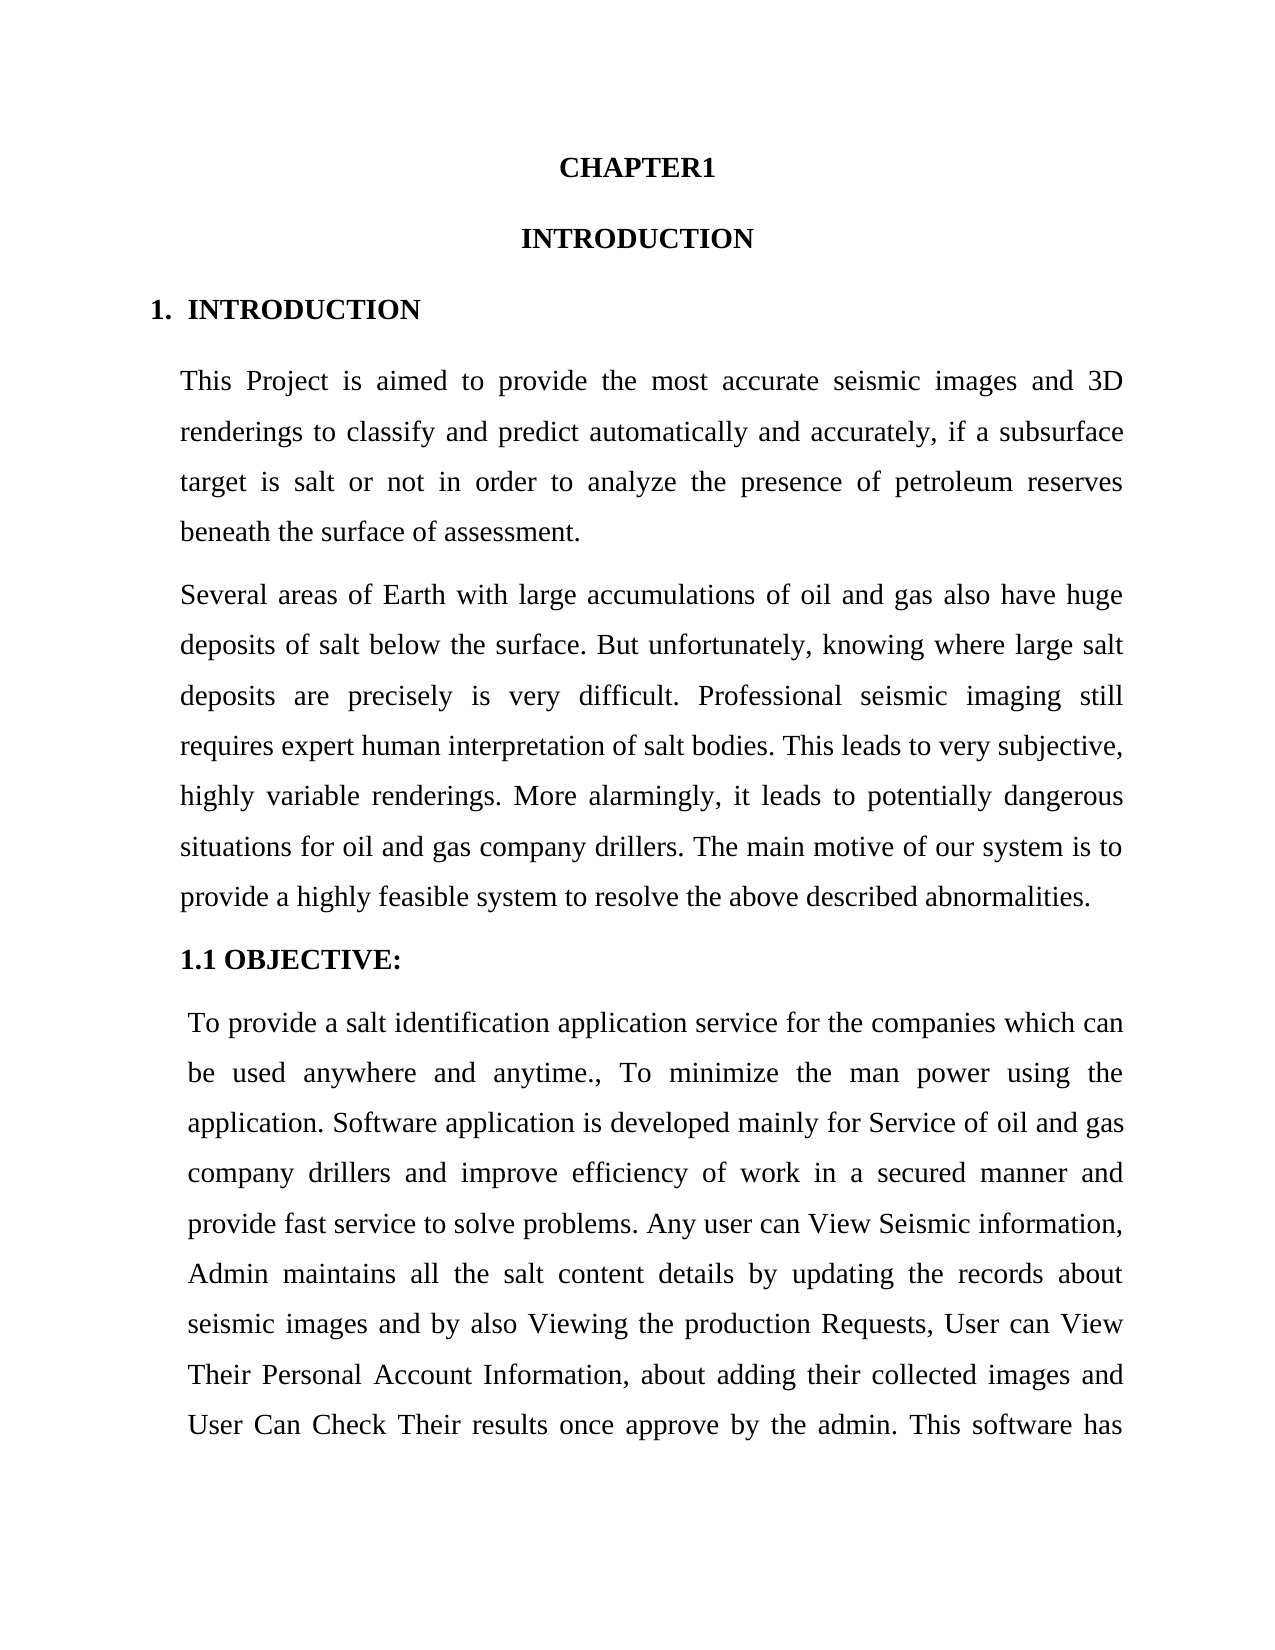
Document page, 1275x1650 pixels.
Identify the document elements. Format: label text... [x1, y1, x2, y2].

list INTRODUCTION [150, 292, 1125, 326]
text CHAPTER1 [150, 150, 1125, 183]
text This Project is aimed to provide the most accurate seismic images and 3D renderings to classify and predict automatically and accurately, if a subsurface target is salt or not in order to analyze the presence of petroleum reserves beneath the surface of assessment. [180, 363, 1124, 548]
text Several areas of Earth with large accumulations of oil and gas also have huge deposits of salt below the surface. But unfortunately, knowing where large salt deposits are precisely is very difficult. Professional seismic imaging still requires expert human interpretation of salt bodies. This leads to very subjective, highly variable renderings. More alarmingly, it leads to potentially dangerous situations for oil and gas company drillers. The main motive of our system is to provide a highly feasible system to resolve the above described abnormalities. [180, 577, 1124, 913]
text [187, 1005, 1124, 1441]
text 1.1 OBJECTIVE: [180, 942, 1124, 975]
text INTRODUCTION [150, 221, 1125, 255]
